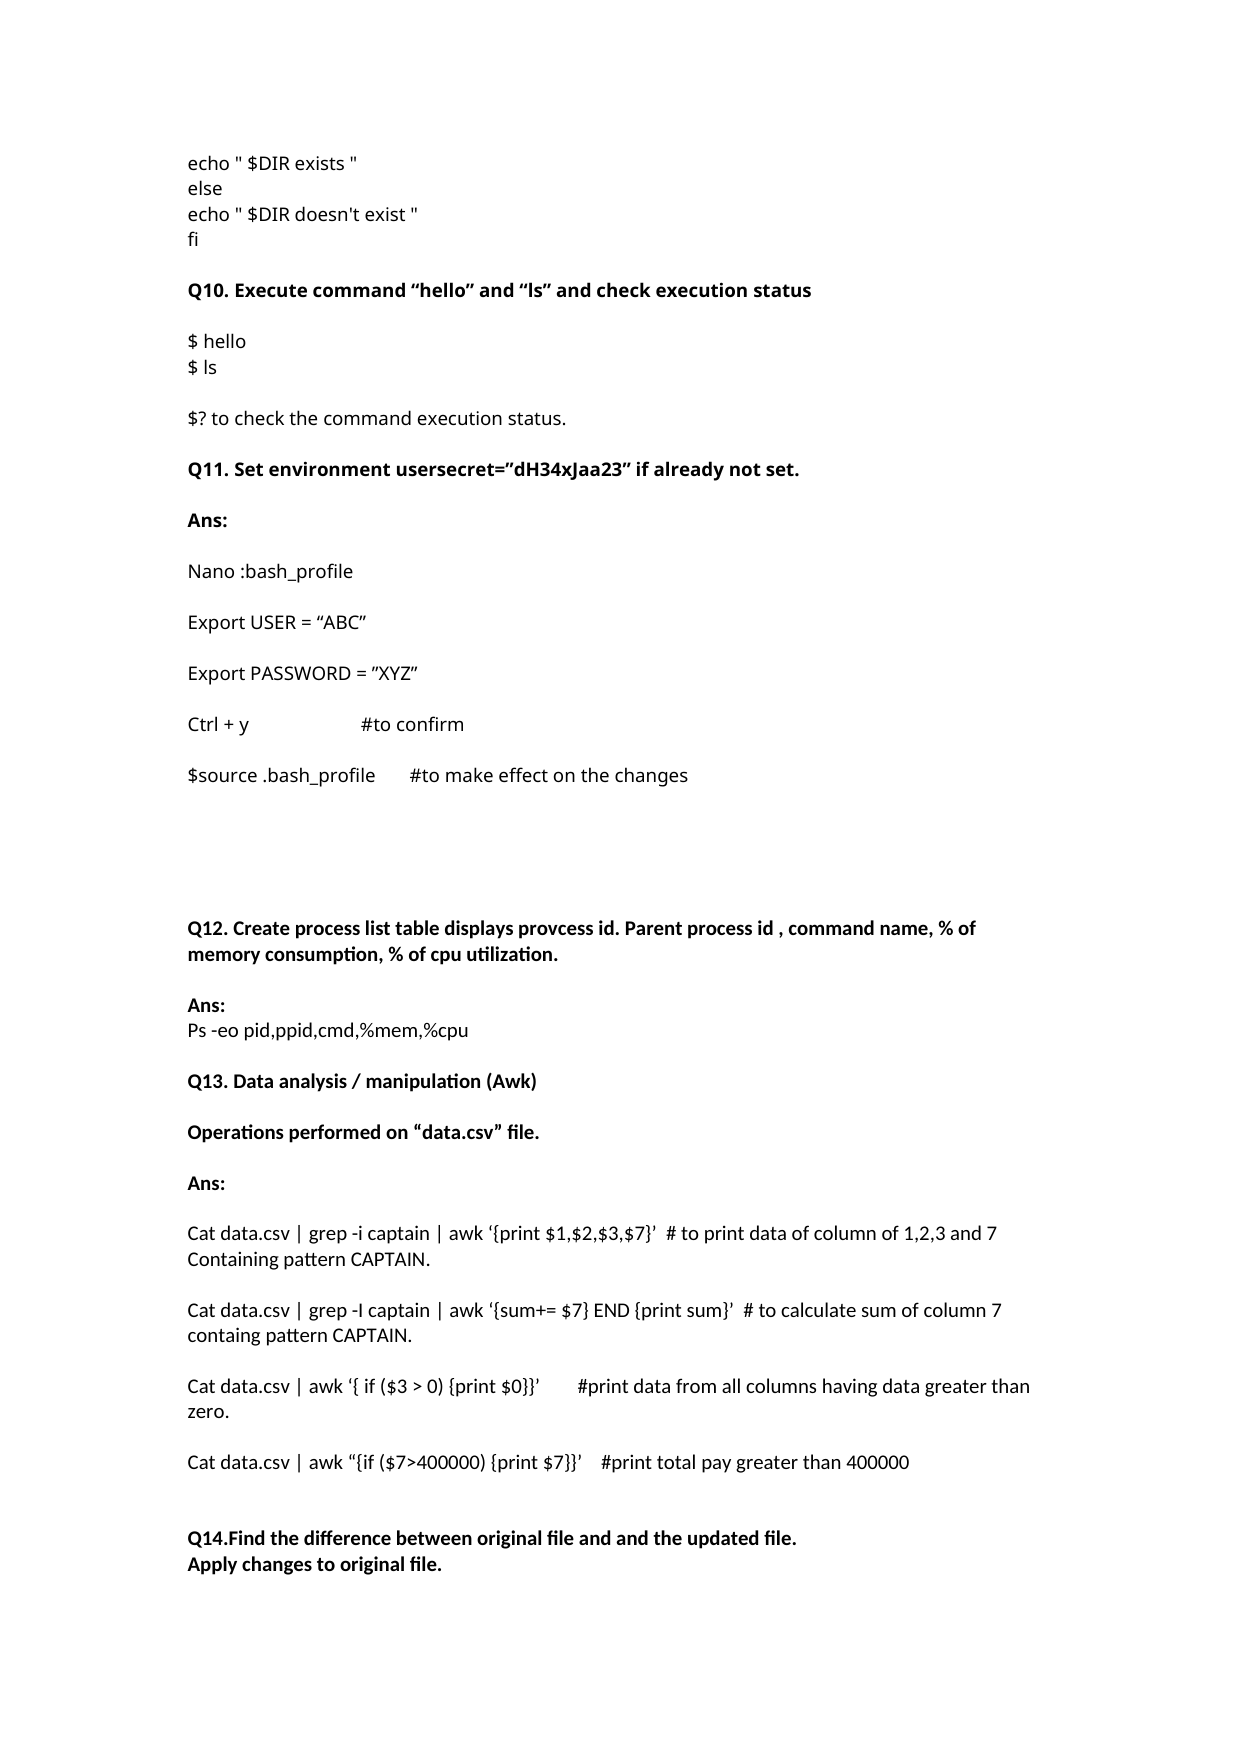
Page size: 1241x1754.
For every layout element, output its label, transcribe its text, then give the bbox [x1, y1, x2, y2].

text Cat data.csv | awk “{if ($7>400000) {print $7}}’ #print total pay greater than 400000 [187, 1449, 1053, 1475]
text Cat data.csv | grep -i captain | awk ‘{print $1,$2,$3,$7}’ # to print data of column of 1,2,3 and 7 Containing pattern CAPTAIN. [187, 1221, 1053, 1271]
text Ctrl + y #to confirm [187, 711, 1053, 737]
text Cat data.csv | grep -I captain | awk ‘{sum+= $7} END {print sum}’ # to calculate sum of column 7 containg pattern CAPTAIN. [187, 1297, 1053, 1348]
text echo " $DIR exists " [187, 150, 1053, 176]
text Ans: [187, 992, 1053, 1017]
text Ps -eo pid,ppid,cmd,%mem,%cpu [187, 1017, 1053, 1043]
text fi [187, 227, 1053, 252]
text Q11. Set environment usersecret=”dH34xJaa23” if already not set. [187, 456, 1053, 482]
text Apply changes to original file. [187, 1551, 1053, 1576]
text Q14.Find the difference between original file and and the updated file. [187, 1526, 1053, 1551]
text $? to check the command execution status. [187, 405, 1053, 431]
text else [187, 176, 1053, 201]
text Operations performed on “data.csv” file. [187, 1119, 1053, 1144]
text Ans: [187, 1170, 1053, 1195]
text Nano :bash_profile [187, 558, 1053, 584]
text Q10. Execute command “hello” and “ls” and check execution status [187, 278, 1053, 303]
text $ ls [187, 354, 1053, 380]
text Ans: [187, 507, 1053, 533]
text Export USER = “ABC” [187, 609, 1053, 635]
text echo " $DIR doesn't exist " [187, 201, 1053, 227]
text Q13. Data analysis / manipulation (Awk) [187, 1068, 1053, 1093]
text Export PASSWORD = ”XYZ” [187, 660, 1053, 686]
text $ hello [187, 329, 1053, 354]
text Q12. Create process list table displays provcess id. Parent process id , command name, % of memory consumption, % of cpu utilization. [187, 916, 1053, 966]
text Cat data.csv | awk ‘{ if ($3 > 0) {print $0}}’ #print data from all columns having data greater than zero. [187, 1373, 1053, 1424]
text $source .bash_profile #to make effect on the changes [187, 762, 1053, 788]
